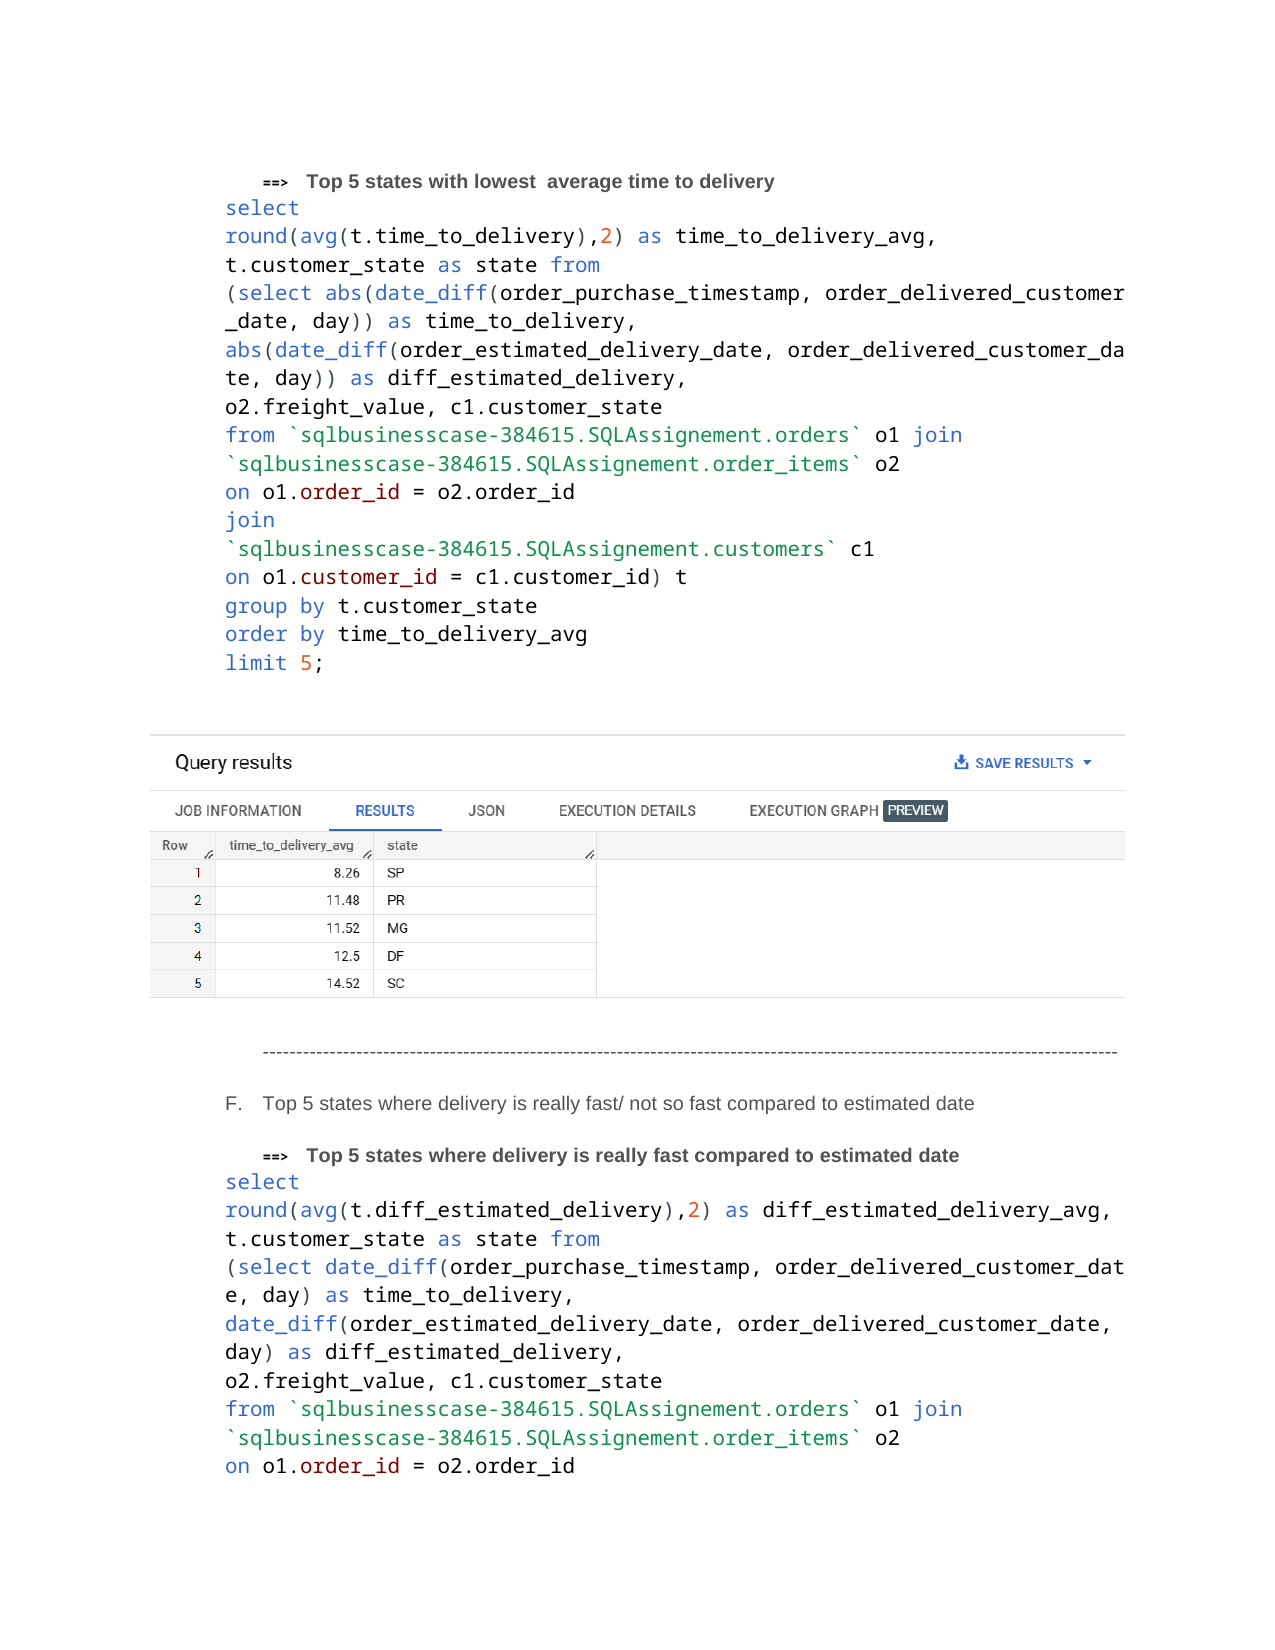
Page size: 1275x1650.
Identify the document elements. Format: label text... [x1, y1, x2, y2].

text order by time_to_delivery_avg [225, 619, 1125, 648]
text `sqlbusinesscase-384615.SQLAssignement.customers` c1 [225, 534, 1125, 562]
text on o1.customer_id = c1.customer_id) t [225, 562, 1125, 591]
text date_diff(order_estimated_delivery_date, order_delivered_customer_date, day) as diff_estimated_delivery, [225, 1309, 1125, 1366]
text `sqlbusinesscase-384615.SQLAssignement.order_items` o2 [225, 1423, 1125, 1451]
text select [225, 193, 1125, 221]
text join [225, 506, 1125, 534]
text select [225, 1167, 1125, 1195]
text limit 5; [225, 648, 1125, 676]
text on o1.order_id = o2.order_id [225, 477, 1125, 506]
text o2.freight_value, c1.customer_state [225, 392, 1125, 420]
text t.customer_state as state from [225, 1224, 1125, 1252]
text round(avg(t.time_to_delivery),2) as time_to_delivery_avg, [225, 221, 1125, 250]
text t.customer_state as state from [225, 250, 1125, 278]
text ==> Top 5 states where delivery is really fast compared to estimated date [225, 1144, 1125, 1167]
text abs(date_diff(order_estimated_delivery_date, order_delivered_customer_date, day)) as diff_estimated_delivery, [225, 335, 1125, 392]
list ==> Top 5 states with lowest average time to delivery [262, 170, 1125, 193]
text `sqlbusinesscase-384615.SQLAssignement.order_items` o2 [225, 449, 1125, 477]
text -------------------------------------------------------------------------------------------------------------------------------- [262, 1040, 1125, 1063]
text (select date_diff(order_purchase_timestamp, order_delivered_customer_date, day) as time_to_delivery, [225, 1252, 1125, 1309]
text group by t.customer_state [225, 591, 1125, 619]
picture [150, 734, 1125, 1012]
text from `sqlbusinesscase-384615.SQLAssignement.orders` o1 join [225, 420, 1125, 449]
text o2.freight_value, c1.customer_state [225, 1366, 1125, 1394]
text on o1.order_id = o2.order_id [225, 1451, 1125, 1480]
text (select abs(date_diff(order_purchase_timestamp, order_delivered_customer_date, day)) as time_to_delivery, [225, 278, 1125, 335]
list Top 5 states where delivery is really fast/ not so fast compared to estimated date [225, 1092, 1125, 1115]
text round(avg(t.diff_estimated_delivery),2) as diff_estimated_delivery_avg, [225, 1195, 1125, 1224]
text from `sqlbusinesscase-384615.SQLAssignement.orders` o1 join [225, 1394, 1125, 1423]
